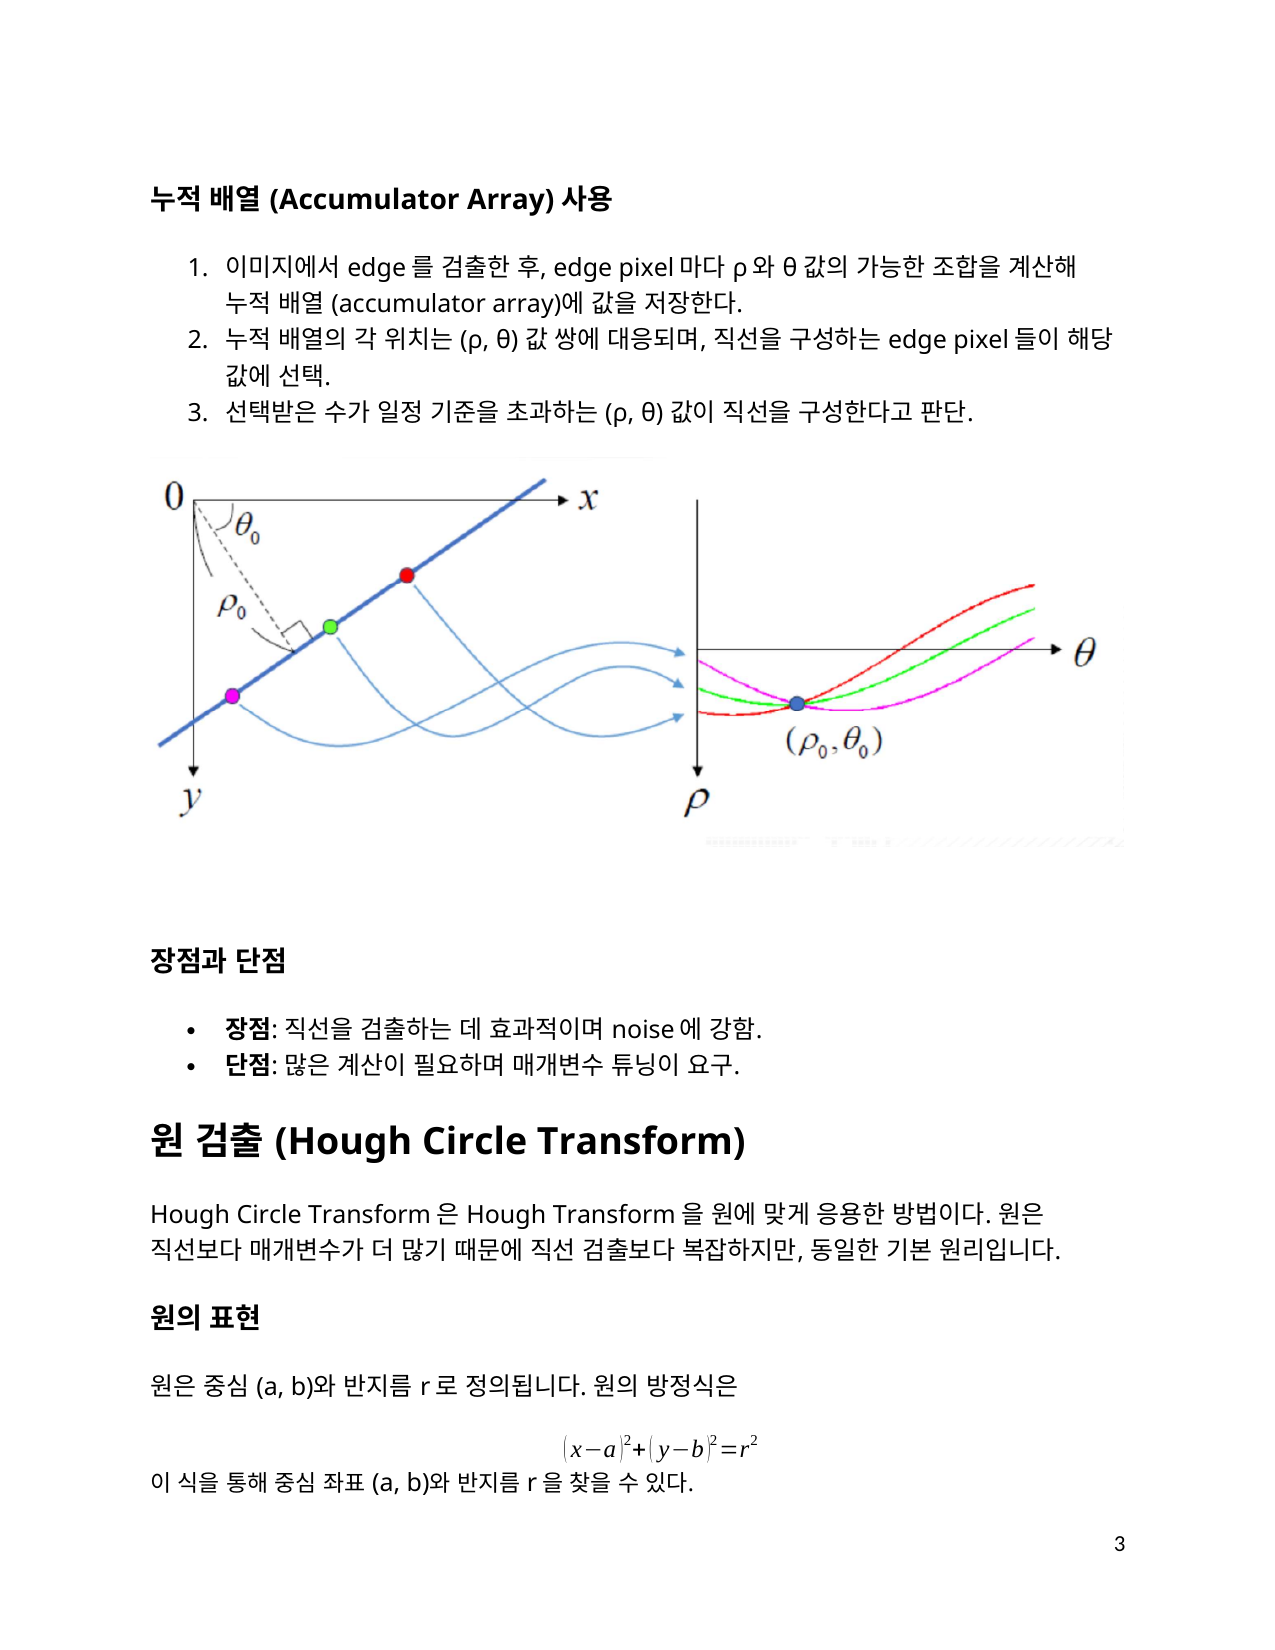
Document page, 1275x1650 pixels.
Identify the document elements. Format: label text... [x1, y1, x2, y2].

list 선택받은 수가 일정 기준을 초과하는 (ρ, θ) 값이 직선을 구성한다고 판단. [187, 392, 1125, 428]
text 이 식을 통해 중심 좌표 (a, b)와 반지름 r을 찾을 수 있다. [150, 1465, 1125, 1499]
list 이미지에서 edge를 검출한 후, edge pixel마다 ρ와 θ 값의 가능한 조합을 계산해 누적 배열 (accumulator array)에 값을 저장한다. [187, 247, 1125, 320]
text 장점과 단점 [150, 939, 1125, 980]
text Hough Circle Transform은 Hough Transform을 원에 맞게 응용한 방법이다. 원은 직선보다 매개변수가 더 많기 때문에 직선 검출보다 복잡하지만, 동일한 기본 원리입니다. [150, 1194, 1125, 1267]
subtitle 원의 표현 [150, 1296, 1125, 1337]
list 단점: 많은 계산이 필요하며 매개변수 튜닝이 요구. [187, 1045, 1125, 1082]
list 누적 배열의 각 위치는 (ρ, θ) 값 쌍에 대응되며, 직선을 구성하는 edge pixel들이 해당 값에 선택. [187, 320, 1125, 392]
picture [150, 457, 1125, 847]
list 장점: 직선을 검출하는 데 효과적이며 noise에 강함. [187, 1009, 1125, 1045]
text 원은 중심 (a, b)와 반지름 r로 정의됩니다. 원의 방정식은 [150, 1366, 1125, 1402]
subtitle 원 검출 (Hough Circle Transform) [150, 1111, 1125, 1165]
text 누적 배열 (Accumulator Array) 사용 [150, 177, 1125, 218]
